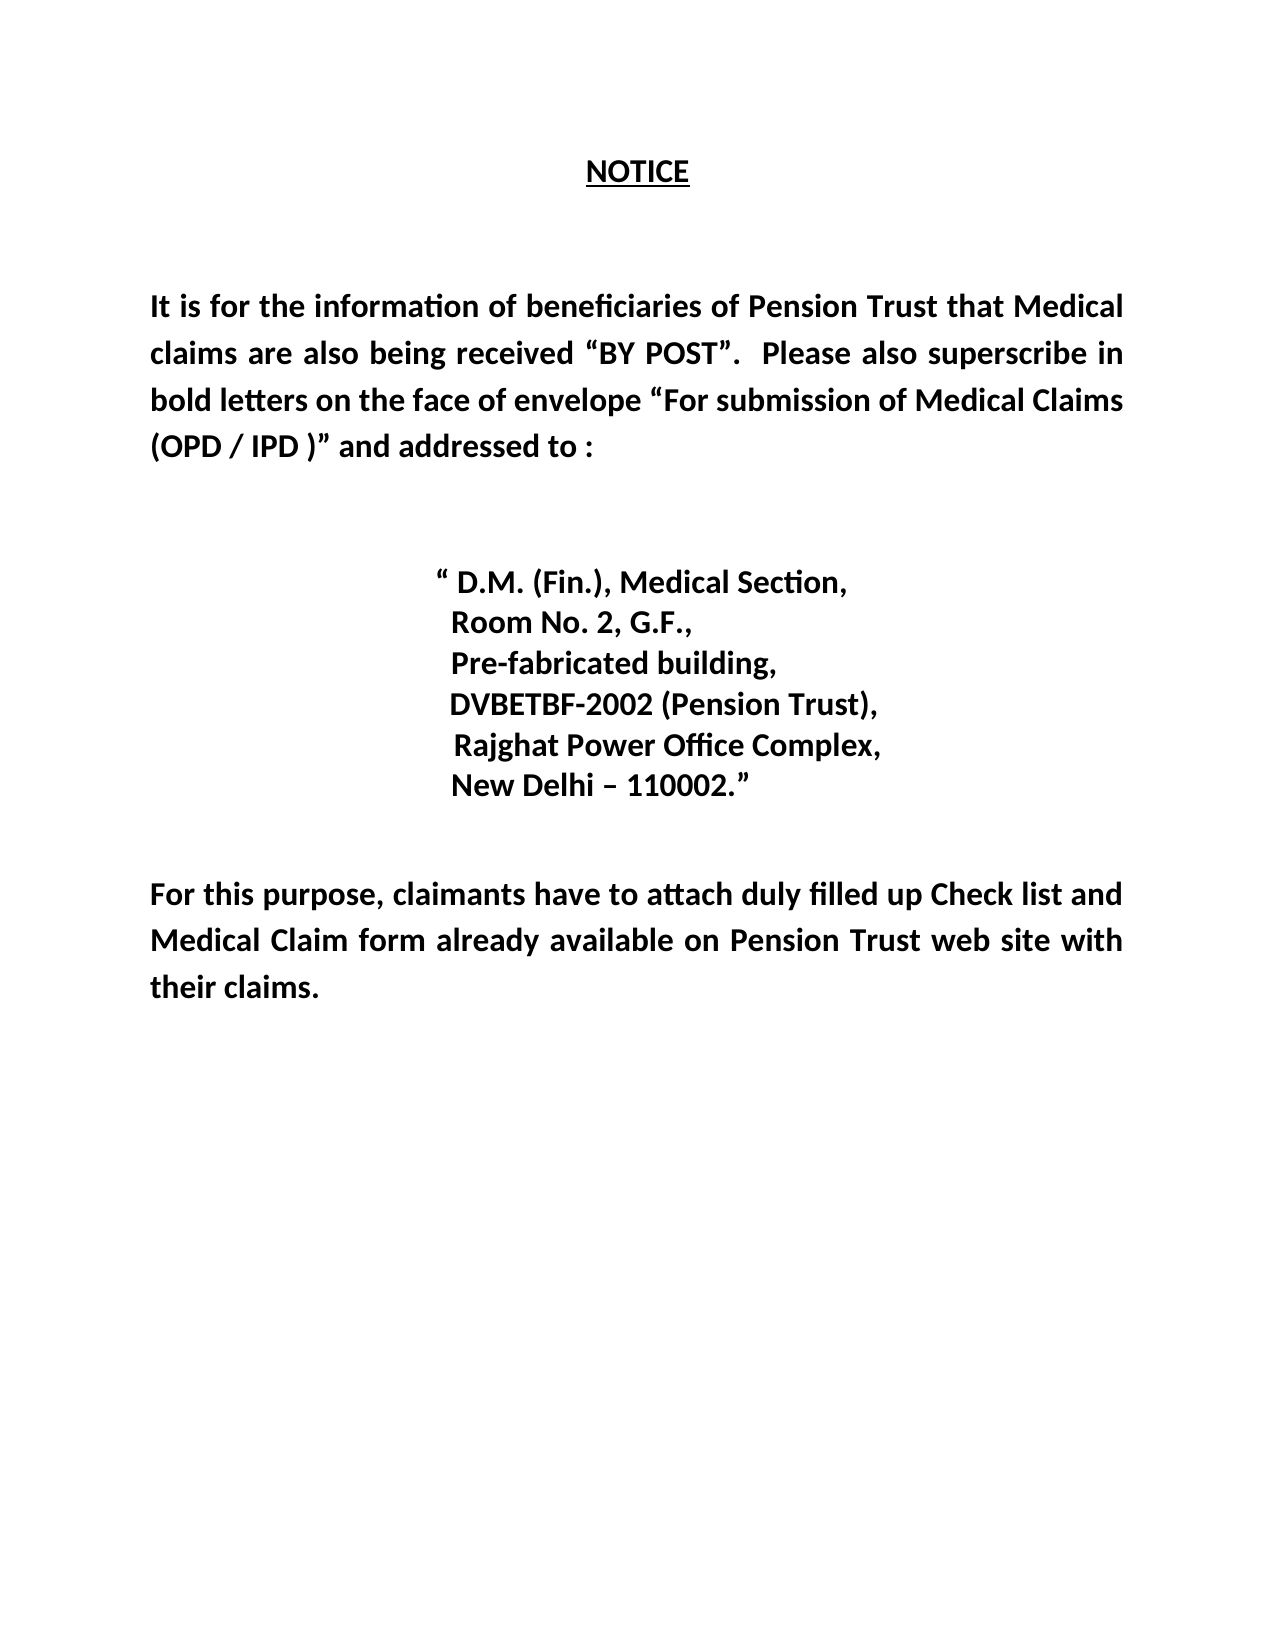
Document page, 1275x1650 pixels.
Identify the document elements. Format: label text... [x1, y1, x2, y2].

text It is for the information of beneficiaries of Pension Trust that Medical claims are also being received “BY POST”. Please also superscribe in bold letters on the face of envelope “For submission of Medical Claims (OPD / IPD )” and addressed to : [150, 285, 1125, 466]
text “ D.M. (Fin.), Medical Section, [150, 561, 1125, 601]
text NOTICE [150, 150, 1125, 191]
text Room No. 2, G.F., [150, 601, 1125, 642]
text Rajghat Power Office Complex, [150, 724, 1125, 764]
text DVBETBF-2002 (Pension Trust), [150, 683, 1125, 724]
text New Delhi – 110002.” [150, 764, 1125, 805]
text Pre-fabricated building, [150, 642, 1125, 683]
text For this purpose, claimants have to attach duly filled up Check list and Medical Claim form already available on Pension Trust web site with their claims. [150, 873, 1125, 1007]
